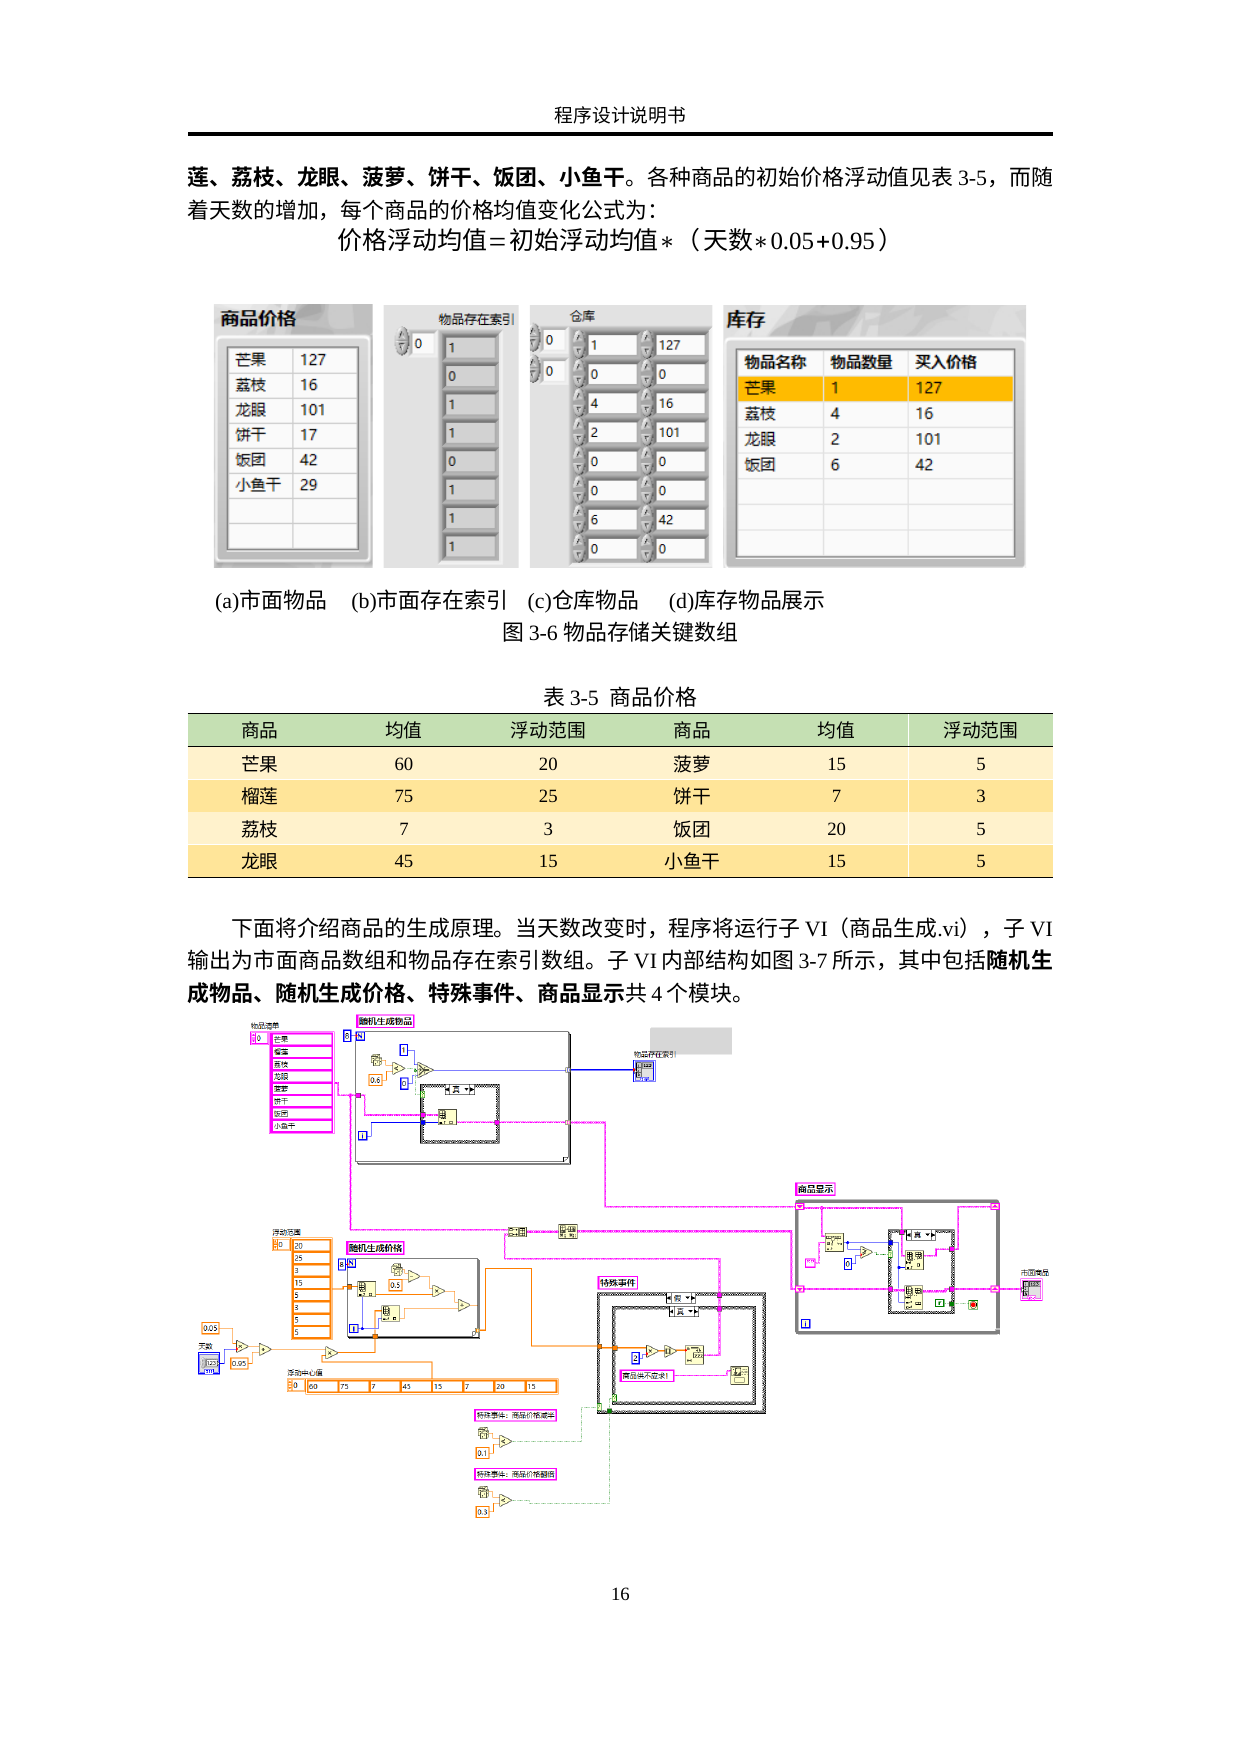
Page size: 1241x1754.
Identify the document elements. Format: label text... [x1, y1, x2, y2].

table_cell 45 [332, 845, 476, 877]
table_cell 荔枝 [188, 812, 332, 844]
table_cell 20 [476, 747, 620, 779]
table_cell 15 [476, 845, 620, 877]
table_header 浮动范围 [909, 714, 1053, 746]
table_cell 5 [909, 747, 1053, 779]
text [187, 160, 1053, 225]
table_cell 7 [764, 780, 908, 812]
picture [187, 1008, 1053, 1522]
picture [529, 305, 713, 568]
table_header 浮动范围 [476, 714, 620, 746]
table_header 均值 [332, 714, 476, 746]
table_cell 饼干 [620, 780, 764, 812]
table_header 商品 [620, 714, 764, 746]
table_cell 20 [764, 812, 908, 844]
picture [723, 305, 1027, 568]
text 图3-6 物品存储关键数组 [187, 615, 1053, 647]
table_header 均值 [764, 714, 908, 746]
text 下面将介绍商品的生成原理。当天数改变时，程序将运行子VI（商品生成.vi），子VI输出为市面商品数组和物品存在索引数组。子VI内部结构如图3-7所示，其中包括随机生成物品、随机生成价格、特殊事件、商品显示共4个模块。 [187, 911, 1053, 1008]
table_cell 75 [332, 780, 476, 812]
table_cell 15 [764, 747, 908, 779]
table_cell 榴莲 [188, 780, 332, 812]
table_cell 小鱼干 [620, 845, 764, 877]
table_cell 5 [909, 812, 1053, 844]
table_cell 15 [764, 845, 908, 877]
table_cell 饭团 [620, 812, 764, 844]
table_cell 3 [909, 780, 1053, 812]
table_cell 3 [476, 812, 620, 844]
table_cell 芒果 [188, 747, 332, 779]
table_cell 7 [332, 812, 476, 844]
table_cell 5 [909, 845, 1053, 877]
text 表3-5 商品价格 [187, 680, 1053, 712]
picture [213, 304, 373, 568]
table_cell 60 [332, 747, 476, 779]
table_header 商品 [188, 714, 332, 746]
text (a)市面物品 (b)市面存在索引 (c)仓库物品 (d)库存物品展示 [187, 582, 1053, 615]
picture [383, 305, 519, 568]
table_cell 菠萝 [620, 747, 764, 779]
table_cell 25 [476, 780, 620, 812]
table_cell 龙眼 [188, 845, 332, 877]
